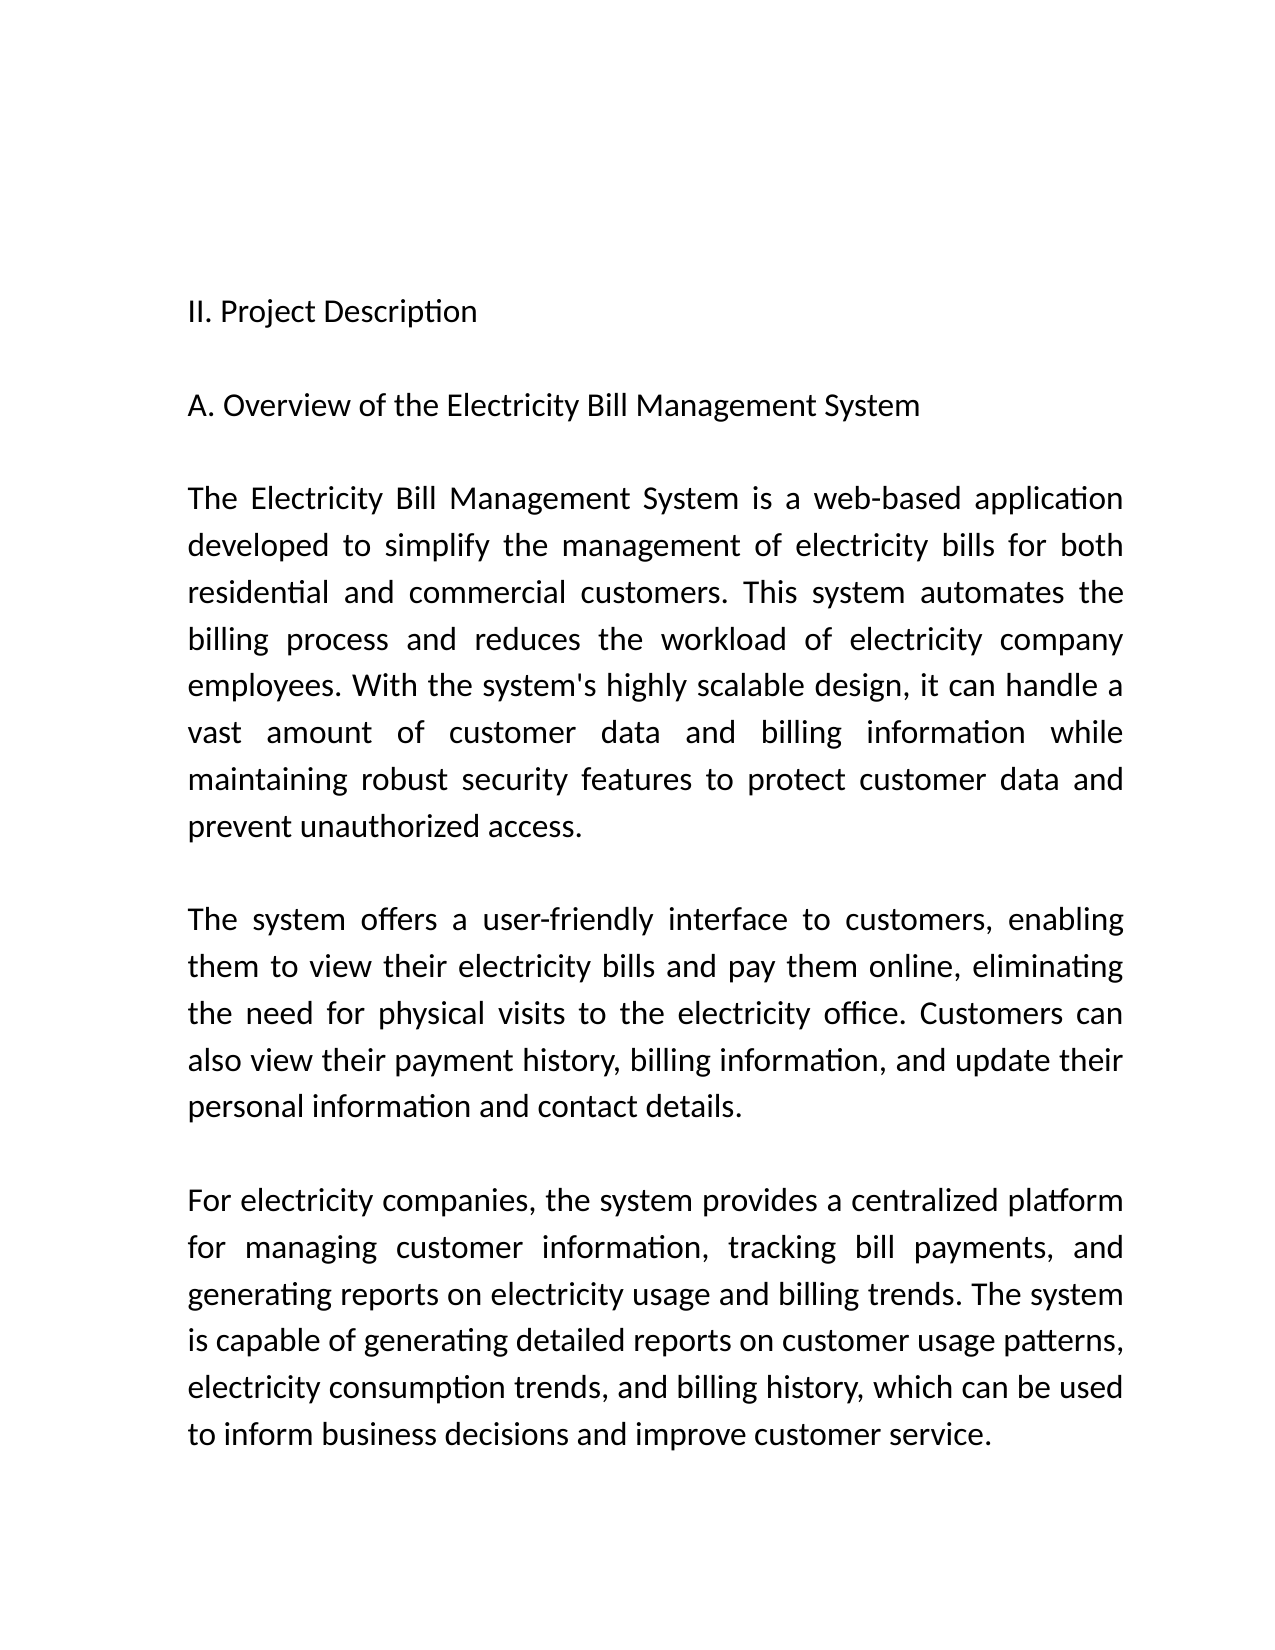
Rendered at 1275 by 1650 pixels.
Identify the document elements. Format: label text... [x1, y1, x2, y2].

list For electricity companies, the system provides a centralized platform for managing customer information, tracking bill payments, and generating reports on electricity usage and billing trends. The system is capable of generating detailed reports on customer usage patterns, electricity consumption trends, and billing history, which can be used to inform business decisions and improve customer service. [187, 1179, 1125, 1453]
list The system offers a user-friendly interface to customers, enabling them to view their electricity bills and pay them online, eliminating the need for physical visits to the electricity office. Customers can also view their payment history, billing information, and update their personal information and contact details. [187, 898, 1125, 1126]
list A. Overview of the Electricity Bill Management System [187, 384, 1125, 424]
list II. Project Description [187, 290, 1125, 331]
list The Electricity Bill Management System is a web-based application developed to simplify the management of electricity bills for both residential and commercial customers. This system automates the billing process and reduces the workload of electricity company employees. With the system's highly scalable design, it can handle a vast amount of customer data and billing information while maintaining robust security features to protect customer data and prevent unauthorized access. [187, 477, 1125, 846]
